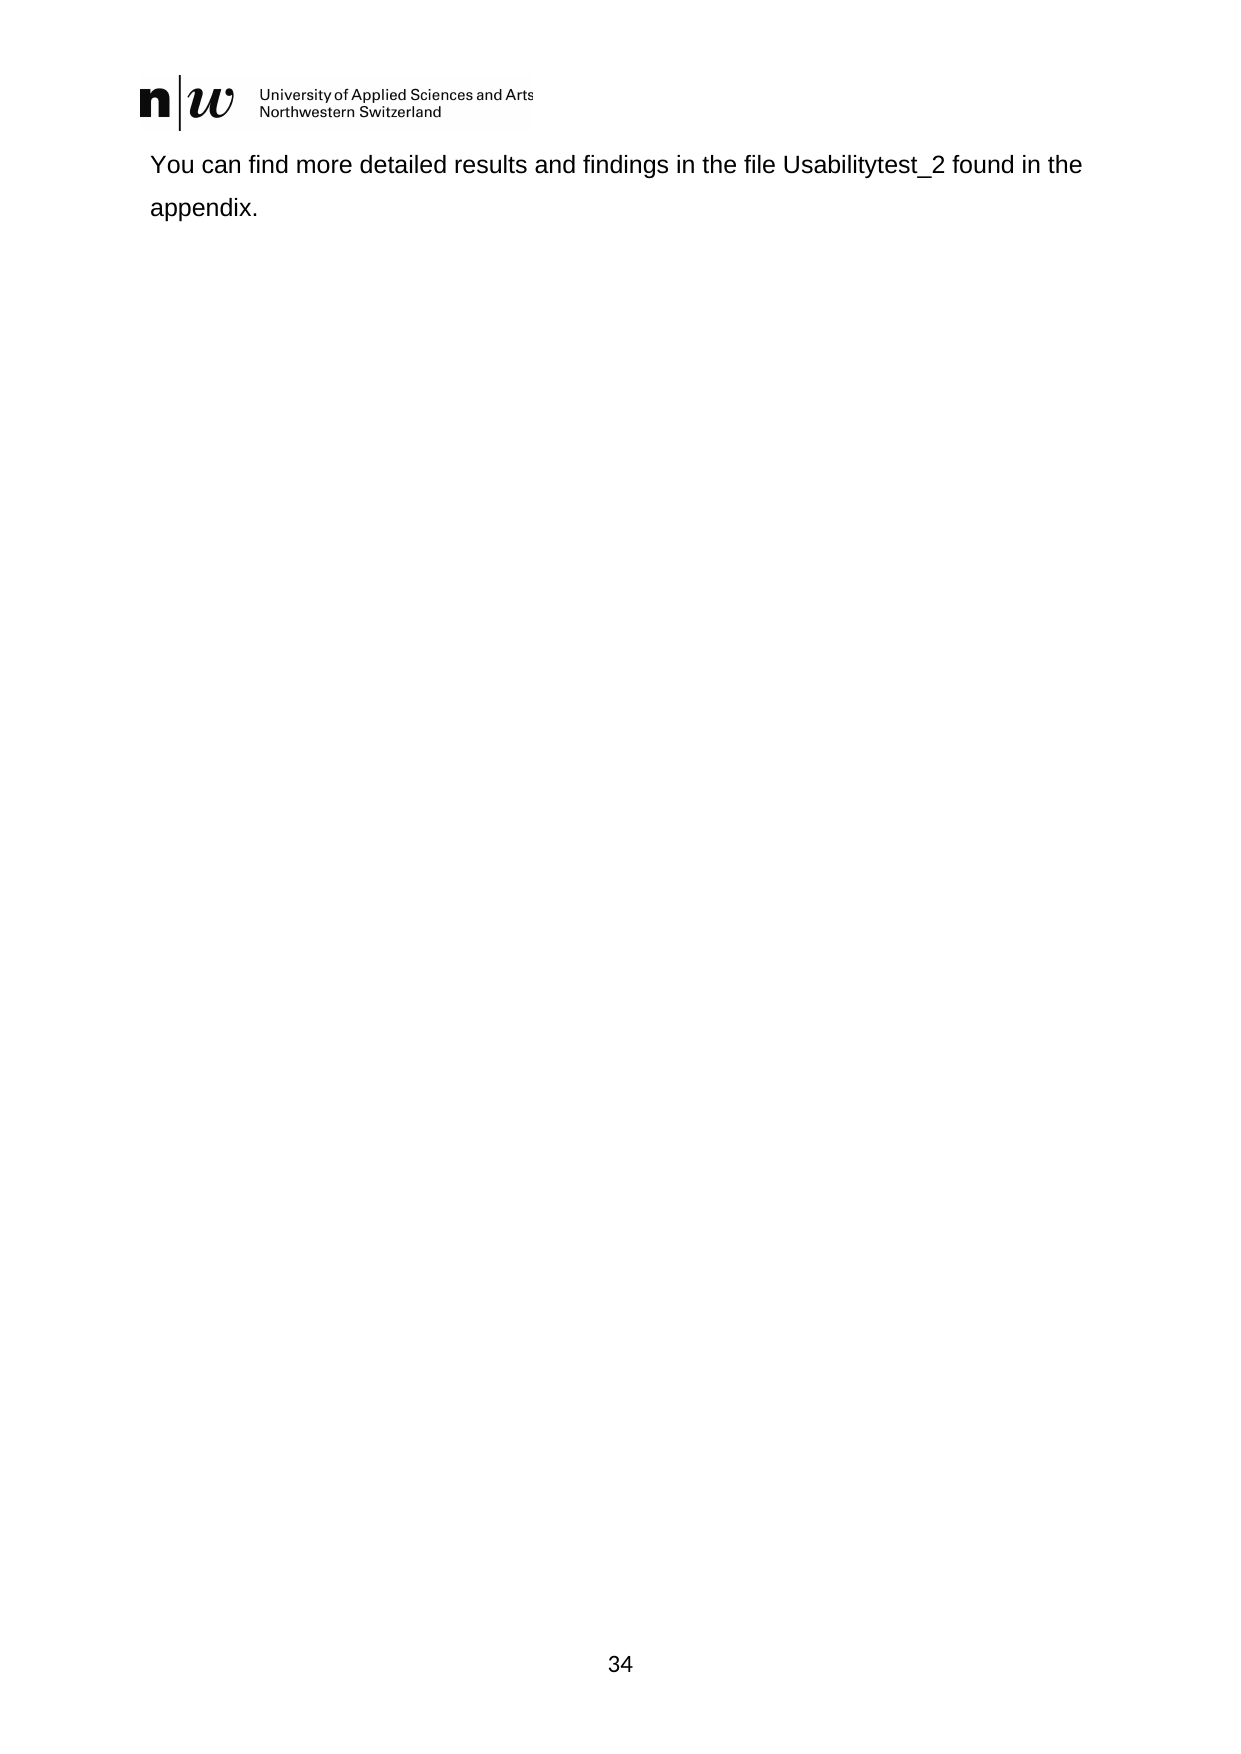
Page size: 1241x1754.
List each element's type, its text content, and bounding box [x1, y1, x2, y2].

text You can find more detailed results and findings in the file Usabilitytest_2 found in the appendix. [150, 150, 1090, 222]
picture [140, 75, 533, 131]
